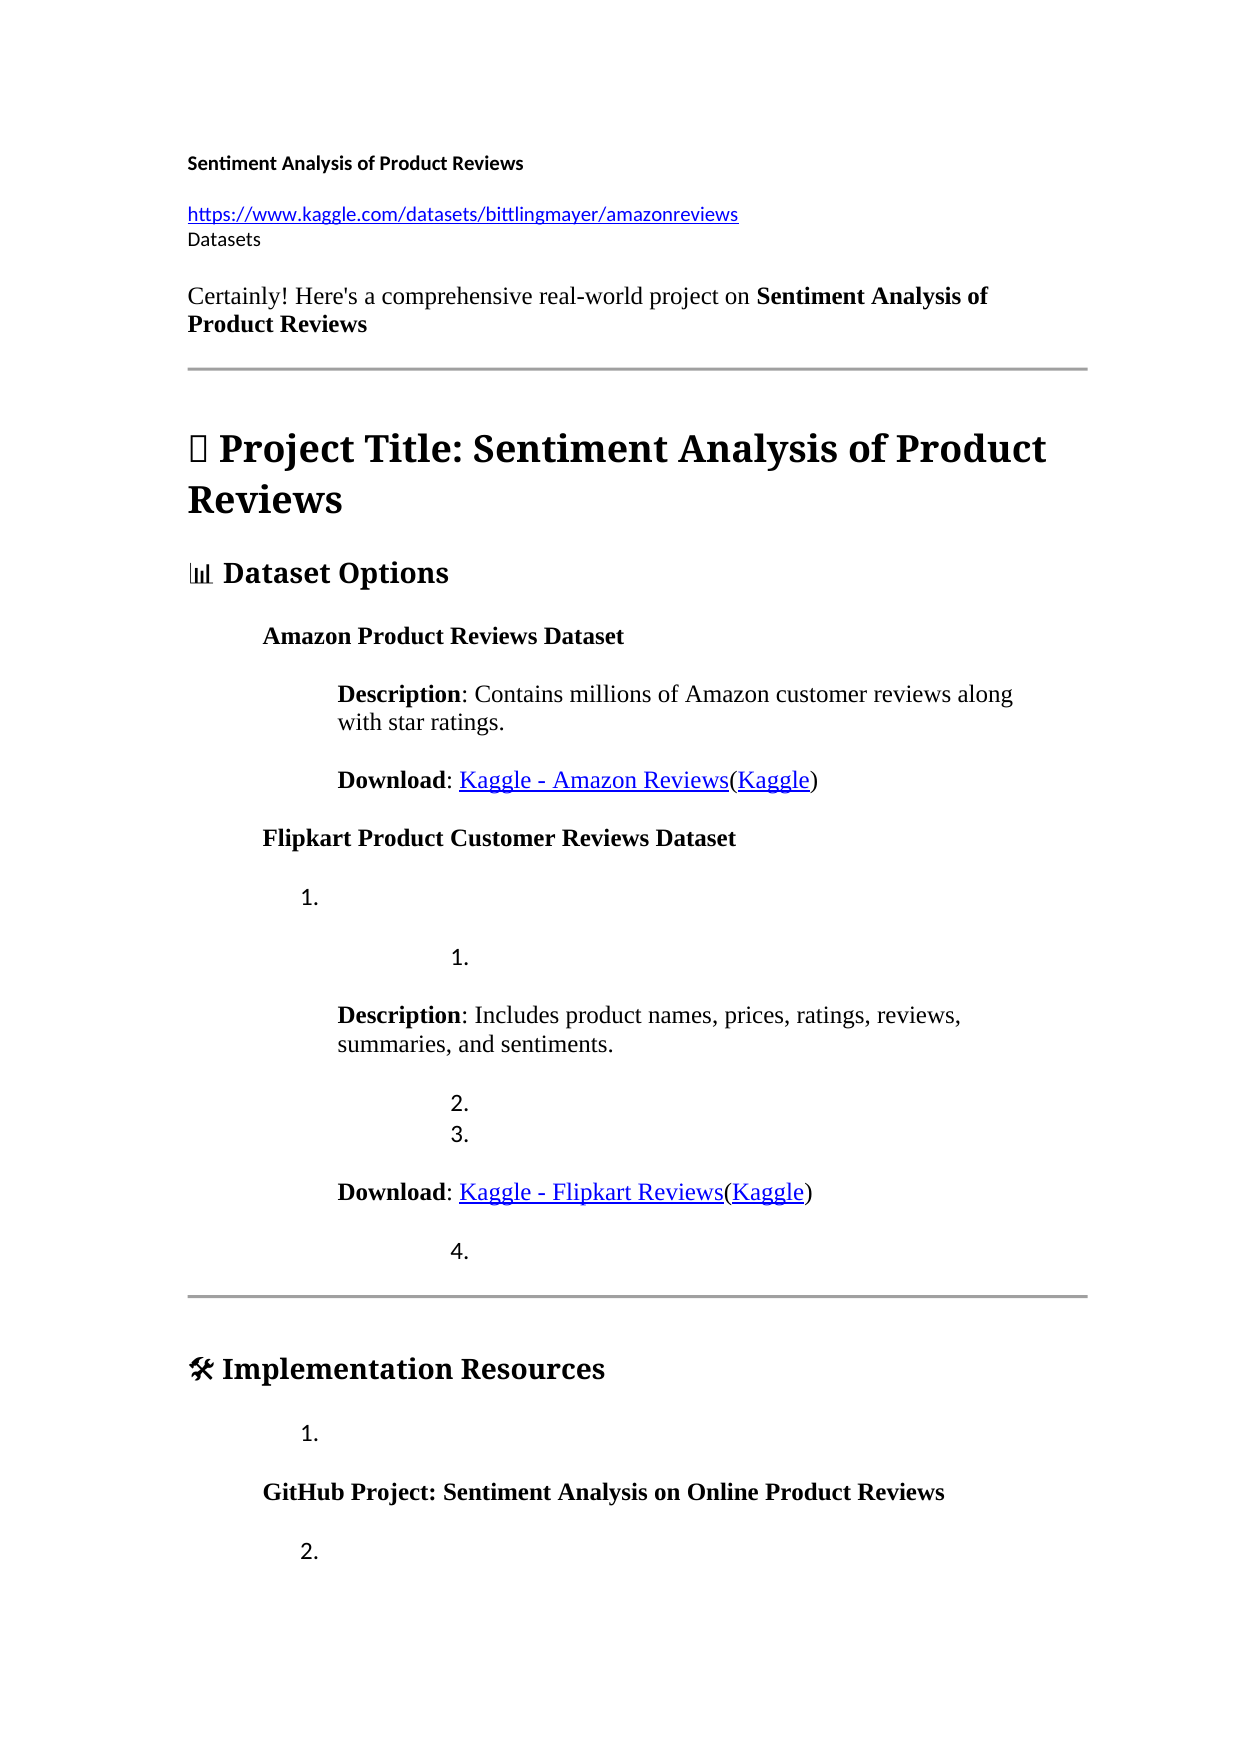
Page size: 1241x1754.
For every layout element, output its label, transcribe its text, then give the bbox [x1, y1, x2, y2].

text Description: Contains millions of Amazon customer reviews along with star ratings. [337, 679, 1053, 736]
text Sentiment Analysis of Product Reviews [187, 150, 1053, 175]
text Download: Kaggle - Flipkart Reviews(Kaggle) [337, 1177, 1053, 1206]
text Datasets [187, 226, 1053, 252]
text https://www.kaggle.com/datasets/bittlingmayer/amazonreviews [187, 201, 1053, 226]
text Flipkart Product Customer Reviews Dataset [262, 823, 1053, 852]
subtitle 🧠 Project Title: Sentiment Analysis of Product Reviews [187, 422, 1053, 524]
text Description: Includes product names, prices, ratings, reviews, summaries, and sentiments. [337, 1001, 1053, 1058]
text Download: Kaggle - Amazon Reviews(Kaggle) [337, 765, 1053, 794]
subtitle 🛠️ Implementation Resources [187, 1350, 1053, 1388]
text Certainly! Here's a comprehensive real-world project on Sentiment Analysis of Product Reviews [187, 281, 1053, 338]
text GitHub Project: Sentiment Analysis on Online Product Reviews [262, 1477, 1053, 1506]
subtitle 📊 Dataset Options [187, 553, 1053, 592]
text Amazon Product Reviews Dataset [262, 621, 1053, 649]
